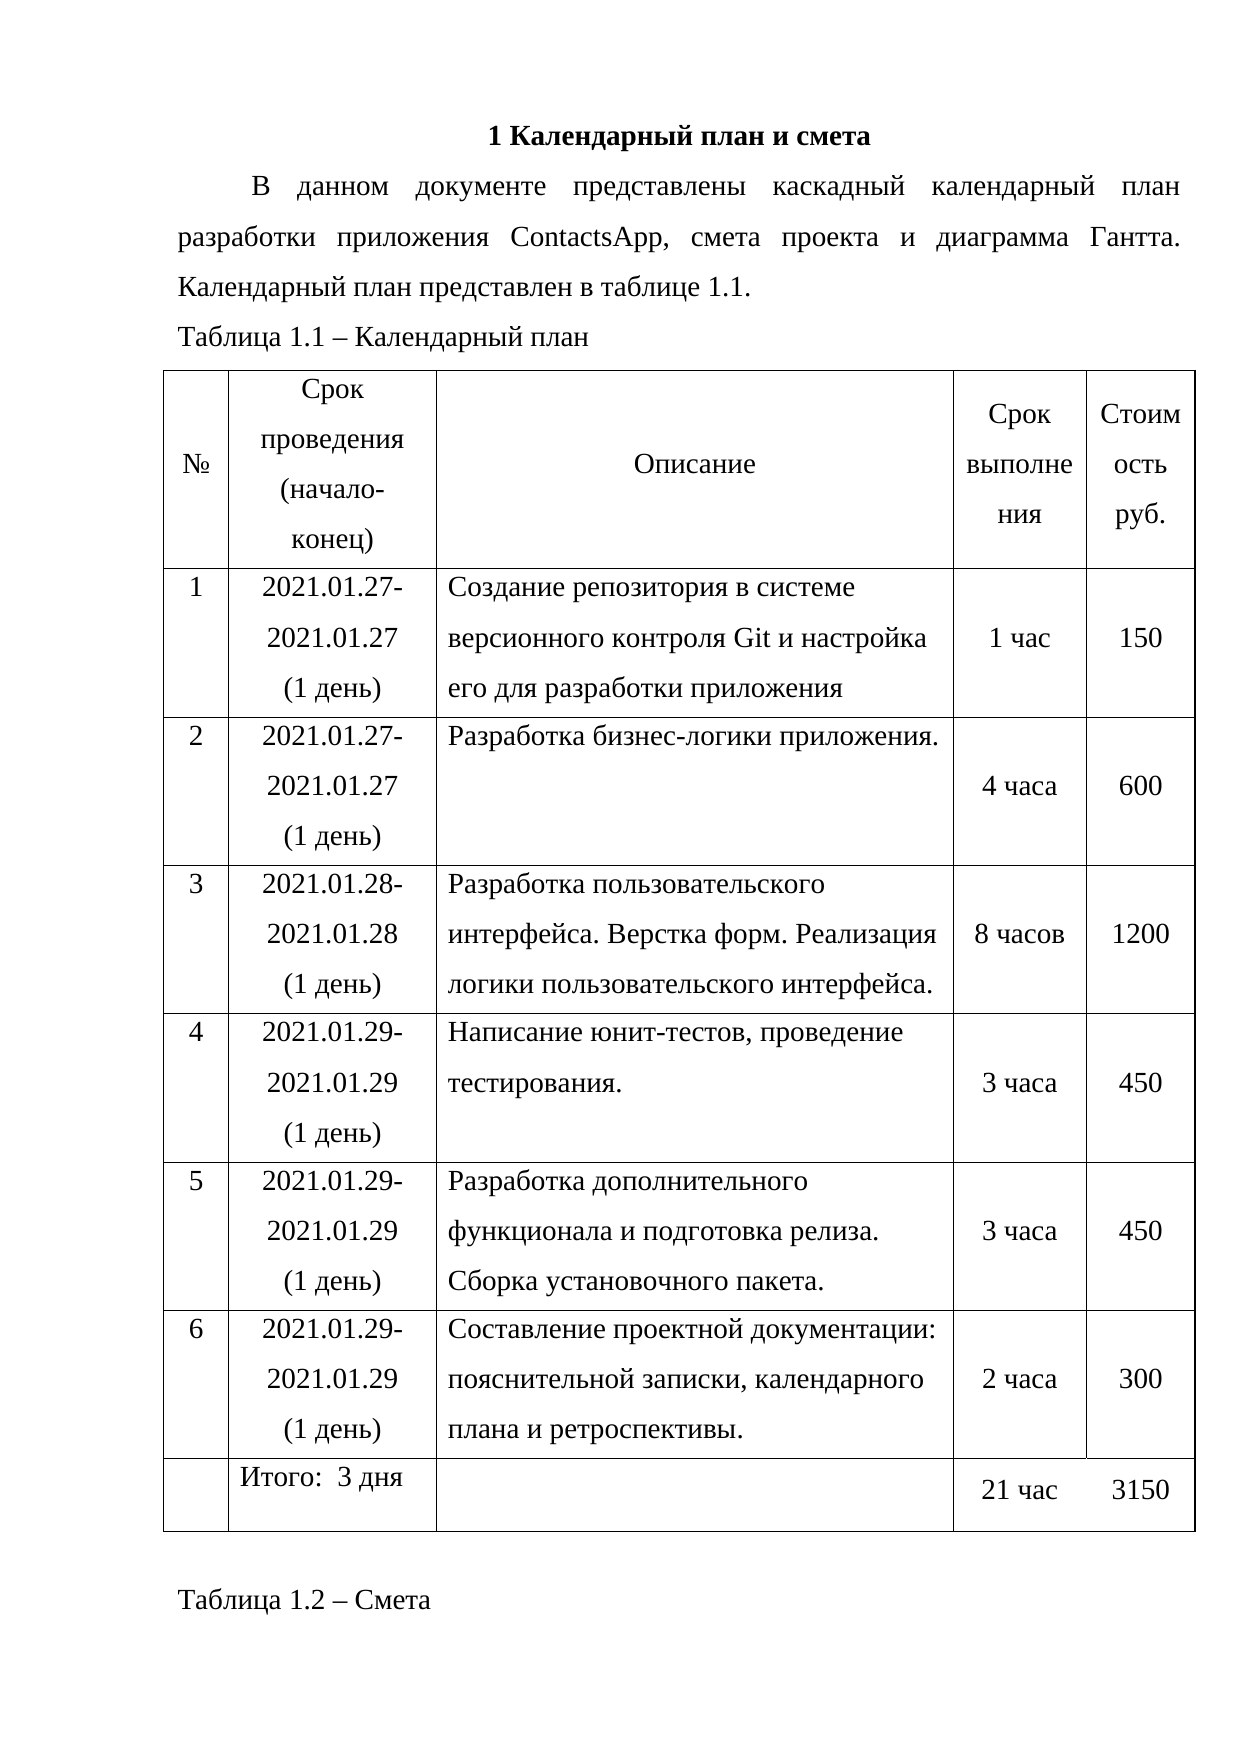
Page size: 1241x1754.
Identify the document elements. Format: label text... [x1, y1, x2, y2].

table_cell 2021.01.27-2021.01.27 (1 день) [229, 569, 436, 717]
table_header Срок проведения (начало-конец) [229, 371, 436, 568]
table_cell 3 [164, 866, 228, 1013]
table_cell 2021.01.29-2021.01.29 (1 день) [229, 1311, 436, 1458]
table_cell 3150 [1087, 1459, 1194, 1531]
table_cell 1 [164, 569, 228, 717]
table_cell 5 [164, 1163, 228, 1310]
table_cell 3 часа [954, 1163, 1086, 1310]
table_cell 1200 [1087, 866, 1194, 1013]
table_cell 450 [1087, 1014, 1194, 1162]
table_cell 300 [1087, 1311, 1194, 1458]
table_cell Создание репозитория в системе версионного контроля Git и настройка его для разработки приложения [437, 569, 953, 717]
table_cell [437, 1459, 953, 1531]
table_cell 2021.01.28-2021.01.28 (1 день) [229, 866, 436, 1013]
text В данном документе представлены каскадный календарный план разработки приложения ContactsApp, смета проекта и диаграмма Гантта. Календарный план представлен в таблице 1.1. [177, 168, 1181, 303]
table_cell 4 часа [954, 718, 1086, 865]
table_cell [164, 1459, 228, 1531]
table_cell Разработка дополнительного функционала и подготовка релиза. Сборка установочного пакета. [437, 1163, 953, 1310]
table_cell 6 [164, 1311, 228, 1458]
table_header № [164, 371, 228, 568]
table_cell 150 [1087, 569, 1194, 717]
table_cell Составление проектной документации: пояснительной записки, календарного плана и ретроспективы. [437, 1311, 953, 1458]
table_cell 21 час [954, 1459, 1086, 1531]
text 1 Календарный план и смета [177, 118, 1181, 152]
table_header Описание [437, 371, 953, 568]
table_cell 2 часа [954, 1311, 1086, 1458]
table_cell 1 час [954, 569, 1086, 717]
text Таблица 1.1 – Календарный план [177, 319, 1181, 353]
table_cell 3 часа [954, 1014, 1086, 1162]
table_cell 4 [164, 1014, 228, 1162]
table_cell 2021.01.27-2021.01.27 (1 день) [229, 718, 436, 865]
table_cell Разработка бизнес-логики приложения. [437, 718, 953, 865]
table_cell 2021.01.29-2021.01.29 (1 день) [229, 1014, 436, 1162]
table_cell 8 часов [954, 866, 1086, 1013]
table_header Срок выполнения [954, 371, 1086, 568]
table_cell Написание юнит-тестов, проведение тестирования. [437, 1014, 953, 1162]
table_cell Разработка пользовательского интерфейса. Верстка форм. Реализация логики пользовательского интерфейса. [437, 866, 953, 1013]
text Таблица 1.2 – Смета [177, 1582, 1181, 1616]
table_cell Итого: 3 дня [229, 1459, 436, 1531]
table_cell 2 [164, 718, 228, 865]
table_header Стоимость руб. [1087, 371, 1194, 568]
table_cell 2021.01.29-2021.01.29 (1 день) [229, 1163, 436, 1310]
table_cell 450 [1087, 1163, 1194, 1310]
table_cell 600 [1087, 718, 1194, 865]
